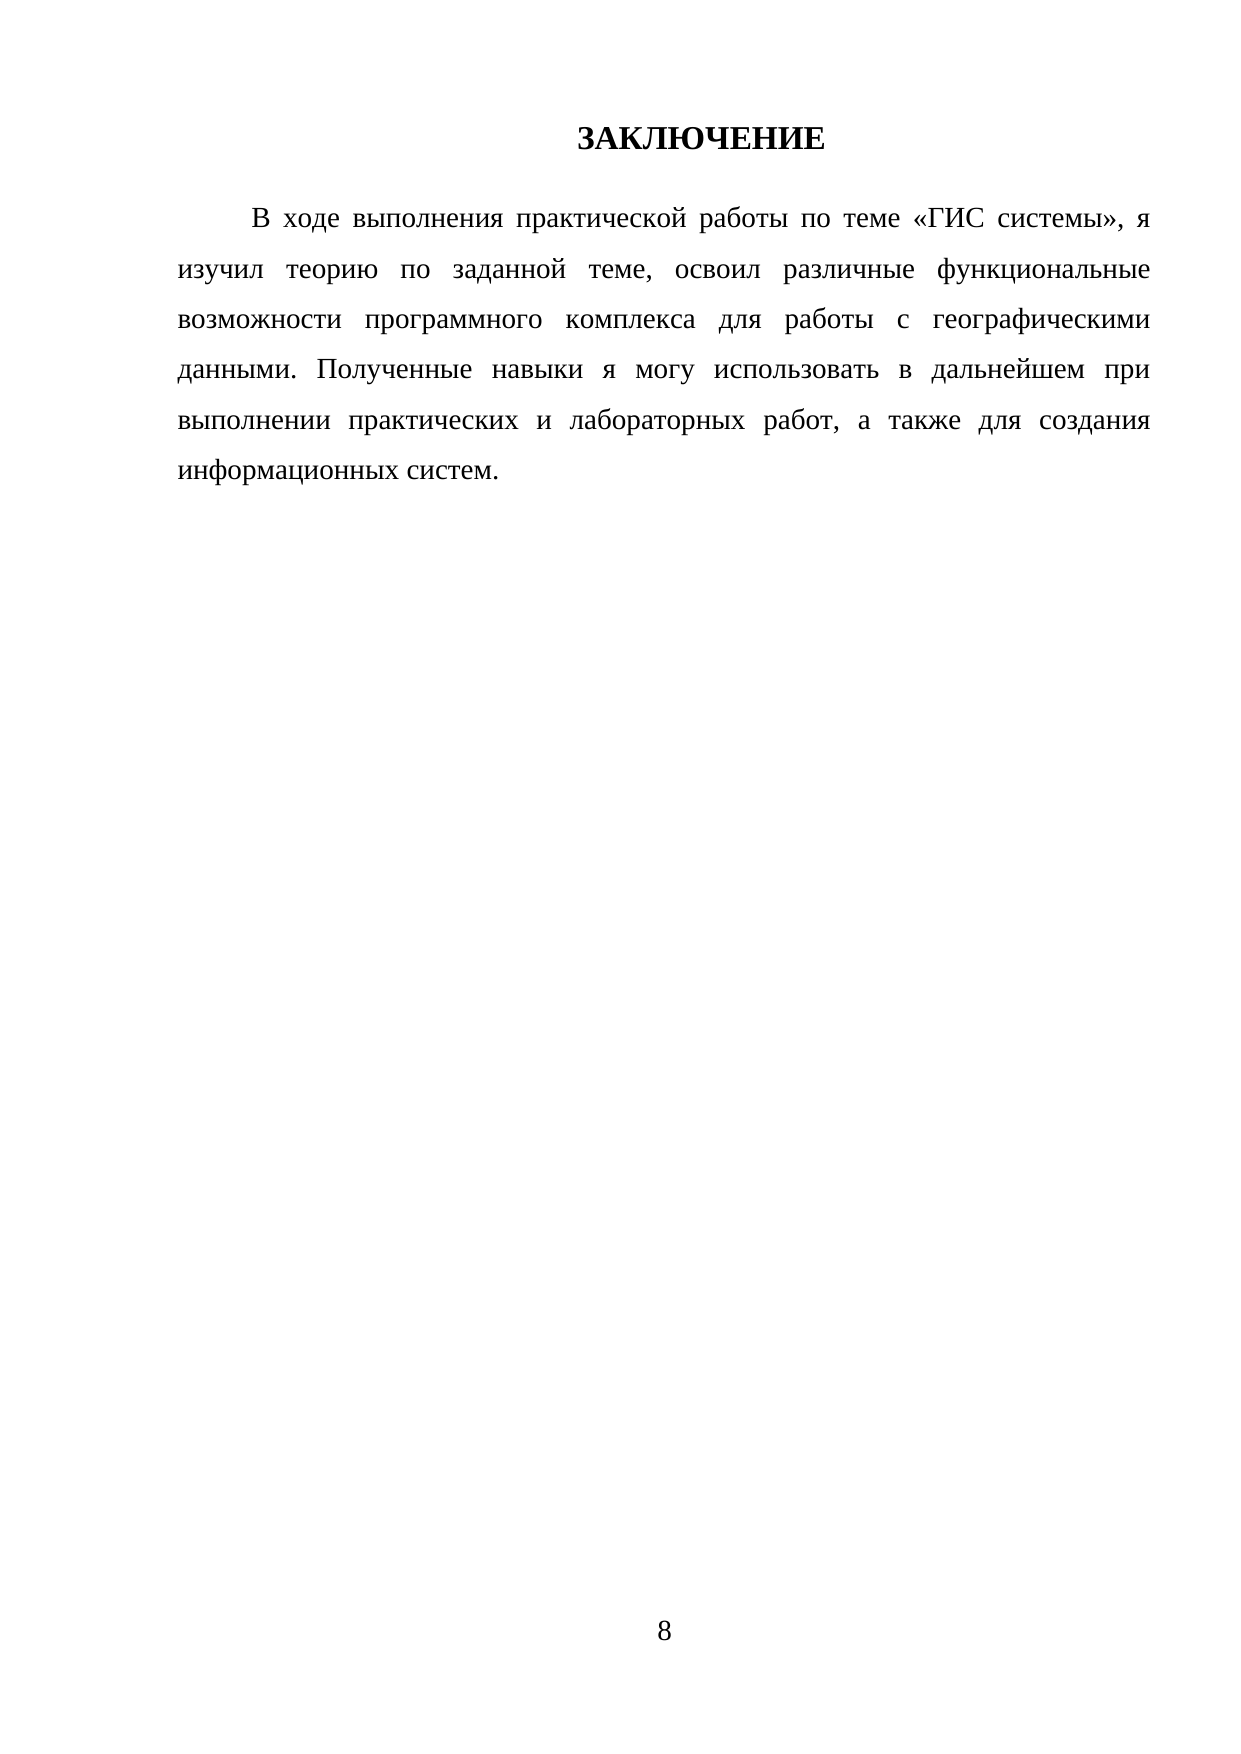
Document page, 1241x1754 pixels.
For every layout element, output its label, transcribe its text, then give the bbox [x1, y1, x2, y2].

text В ходе выполнения практической работы по теме «ГИС системы», я изучил теорию по заданной теме, освоил различные функциональные возможности программного комплекса для работы с географическими данными. Полученные навыки я могу использовать в дальнейшем при выполнении практических и лабораторных работ, а также для создания информационных систем. [177, 201, 1152, 486]
text ЗАКЛЮЧЕНИЕ [177, 118, 1152, 156]
